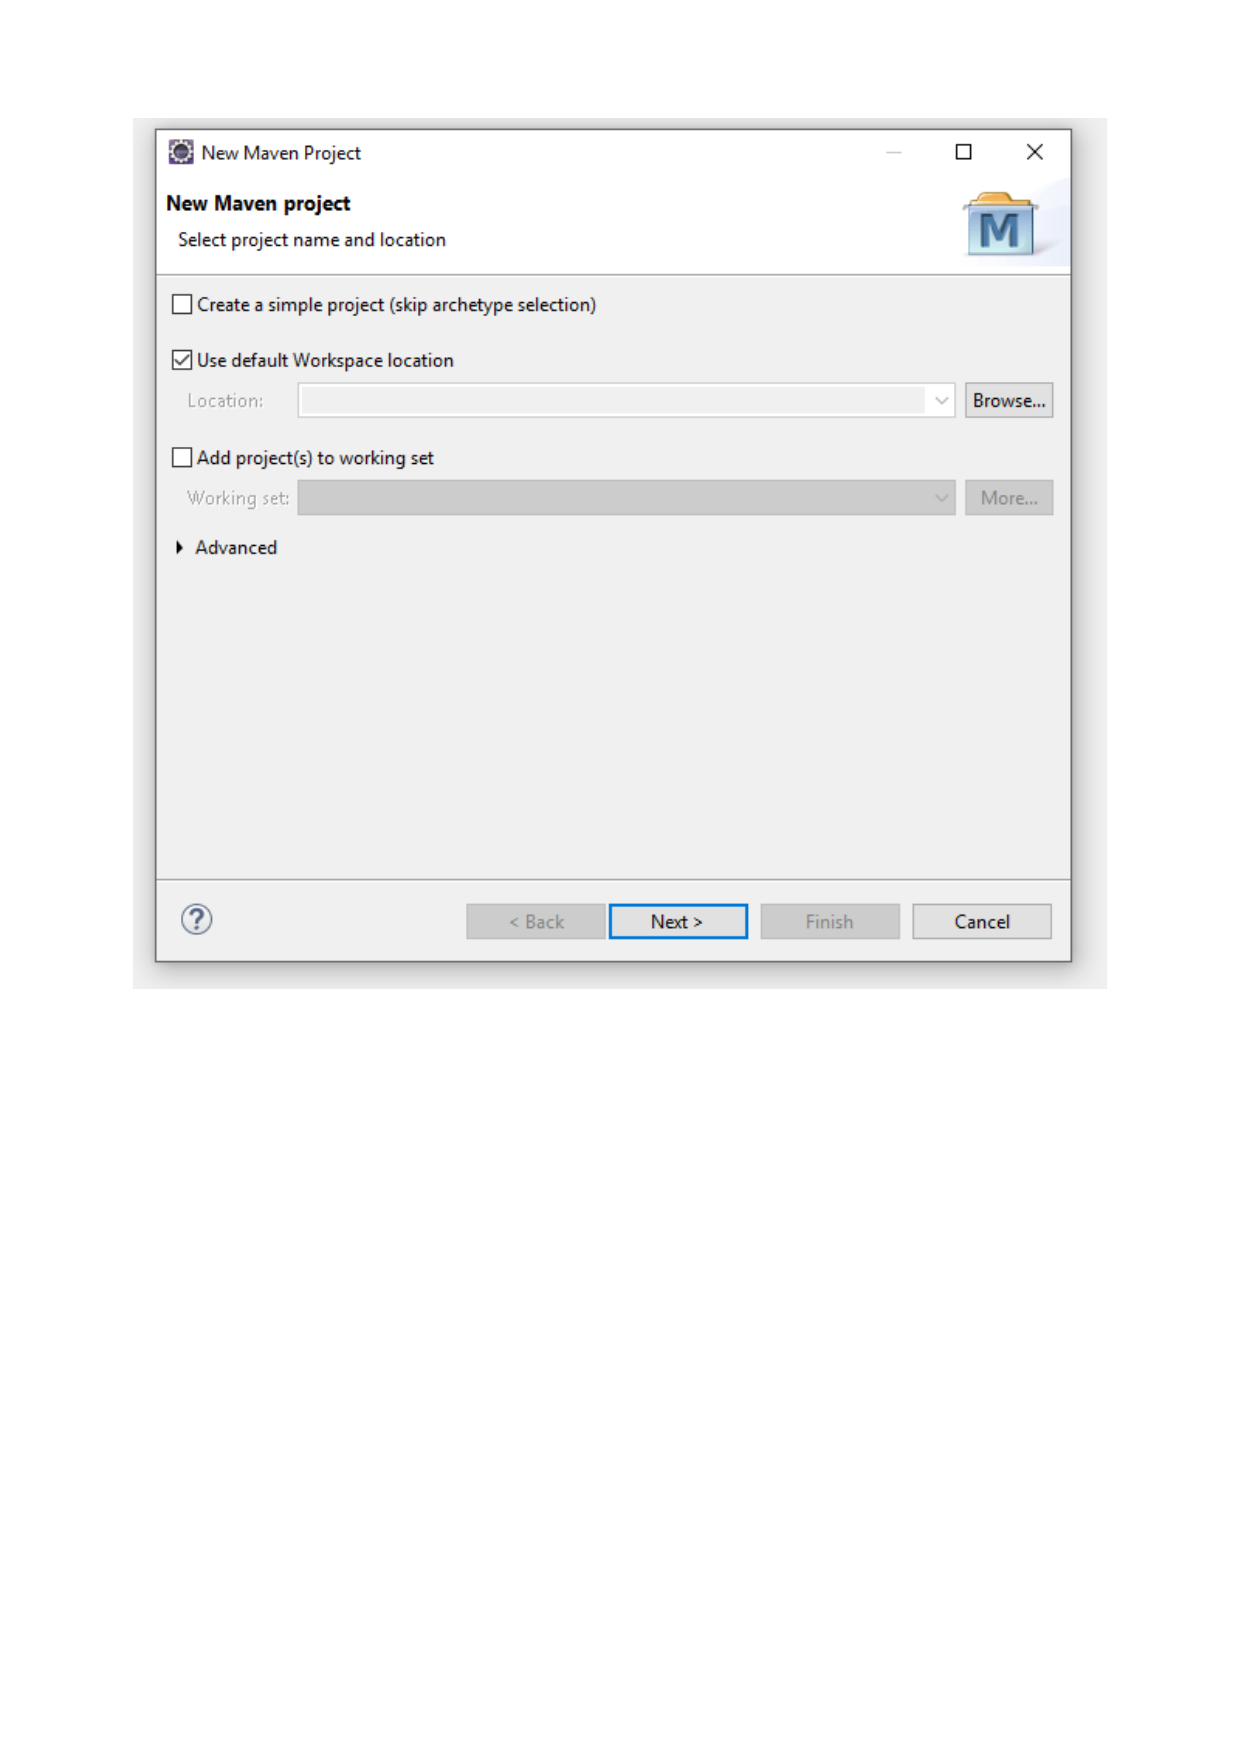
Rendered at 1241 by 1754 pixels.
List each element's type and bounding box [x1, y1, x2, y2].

picture [132, 118, 1108, 989]
